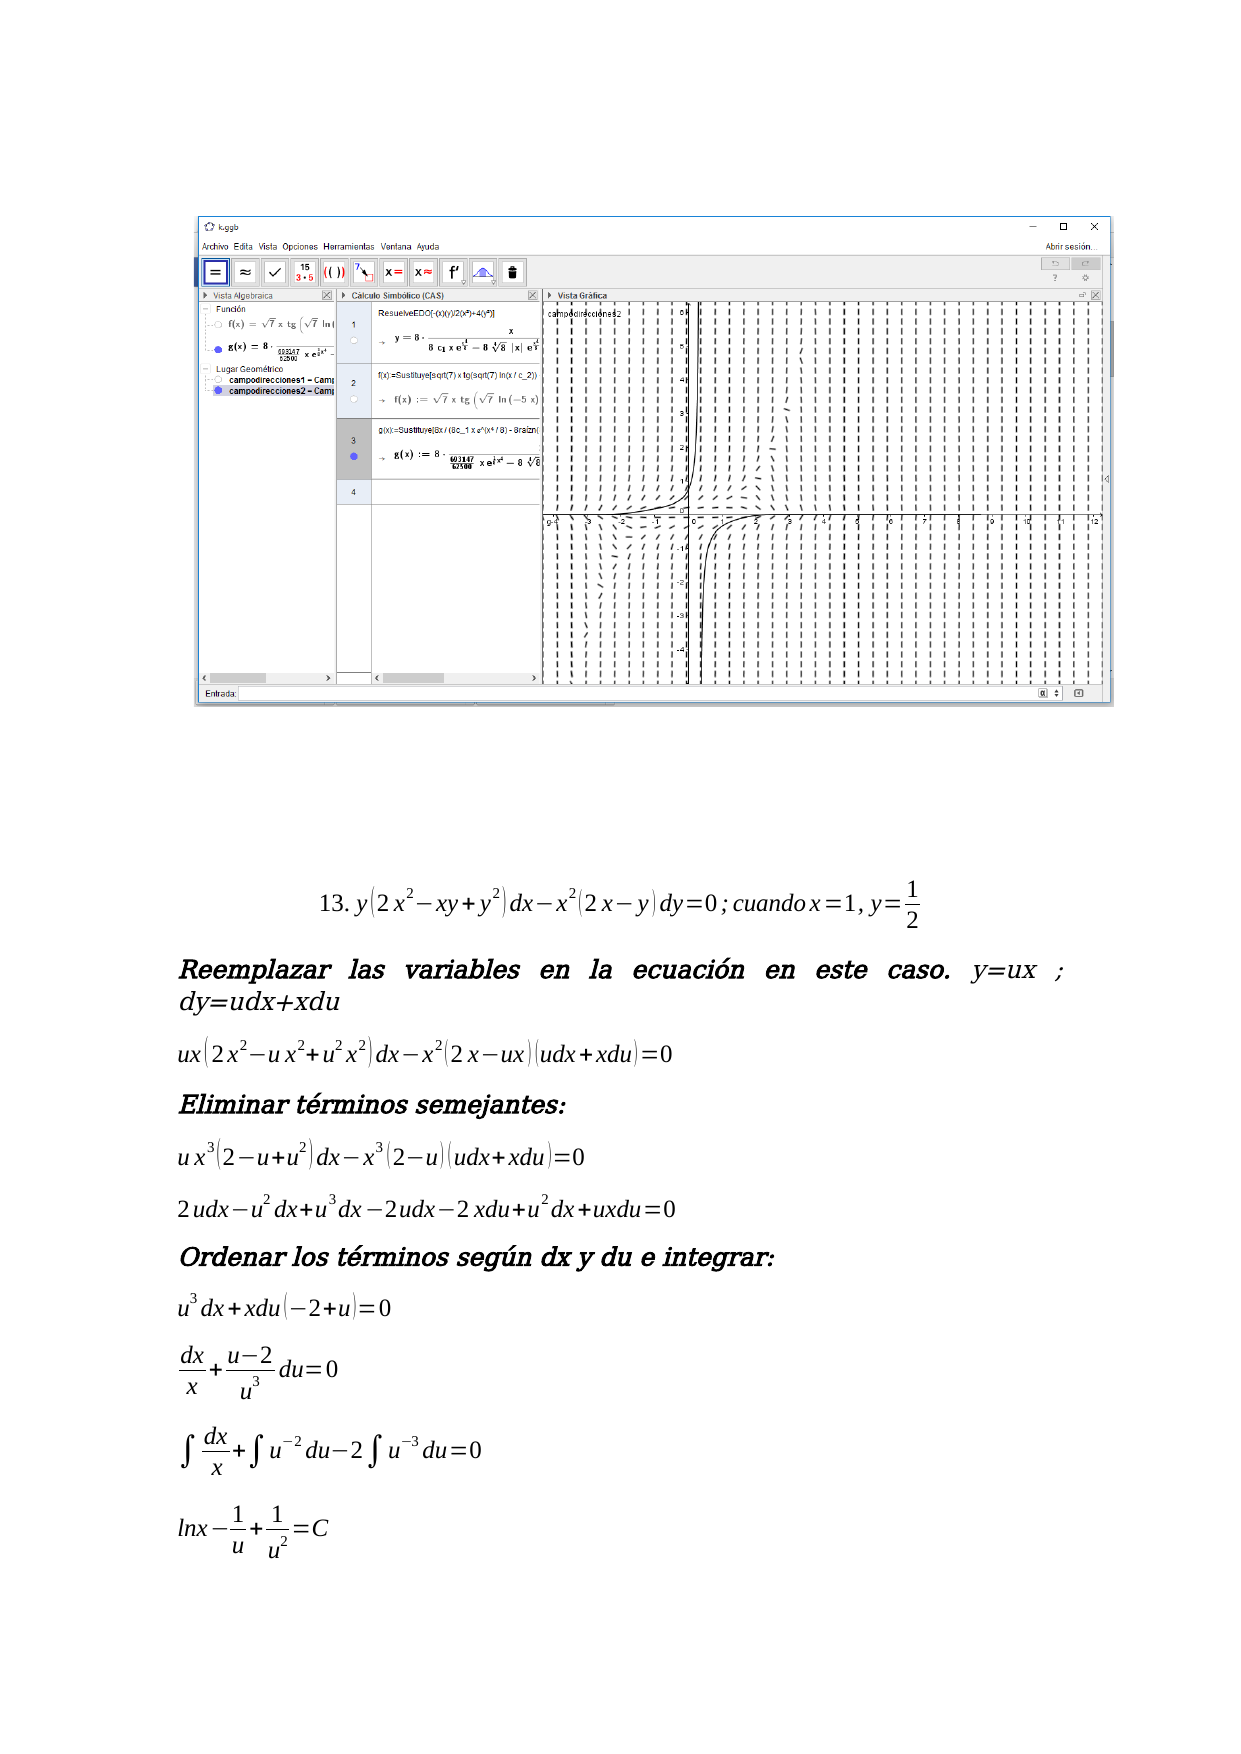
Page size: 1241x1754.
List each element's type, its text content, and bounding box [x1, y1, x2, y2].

picture [193, 216, 1114, 707]
text Eliminar términos semejantes: [177, 1088, 1063, 1118]
text Ordenar los términos según dx y du e integrar: [177, 1241, 1063, 1271]
text Reemplazar las variables en la ecuación en este caso. y=ux ; dy=udx+xdu [177, 953, 1063, 1016]
